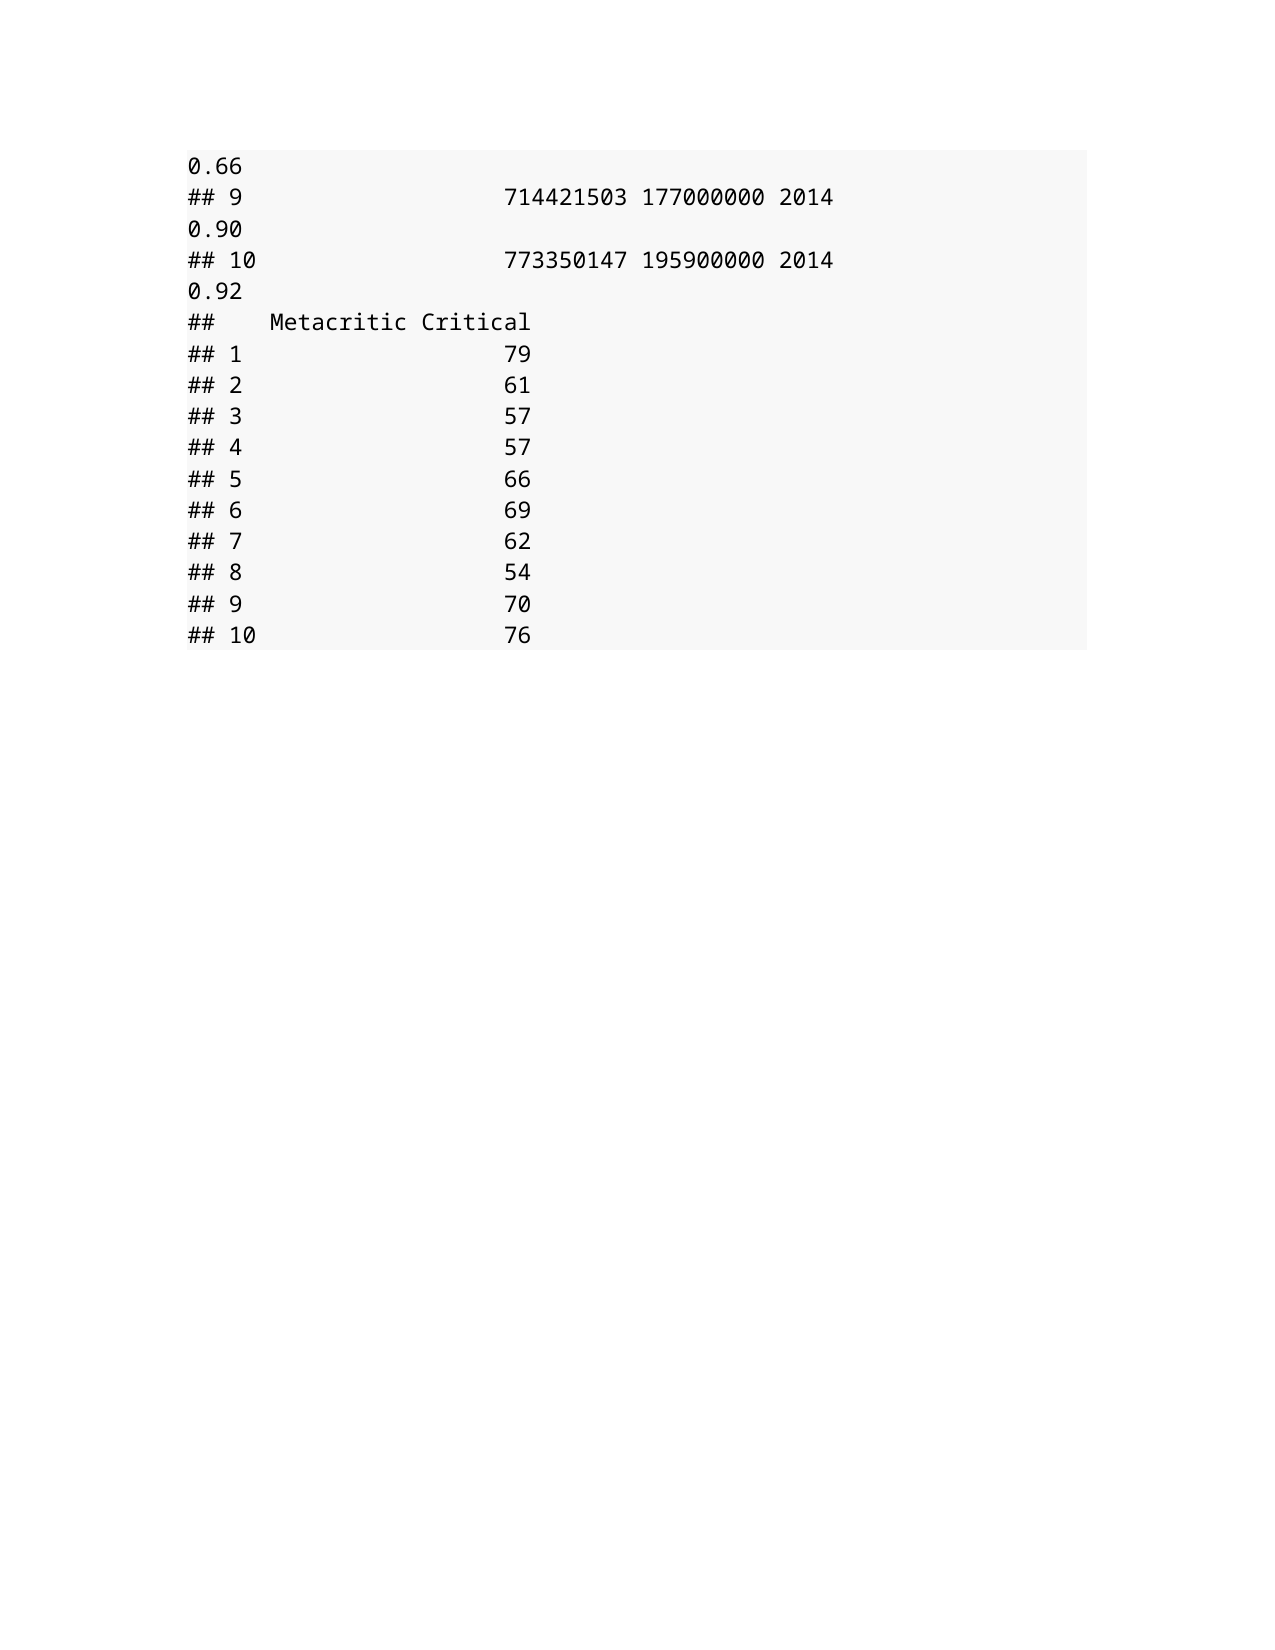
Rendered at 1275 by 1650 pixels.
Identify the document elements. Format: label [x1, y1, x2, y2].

text [187, 150, 1087, 650]
